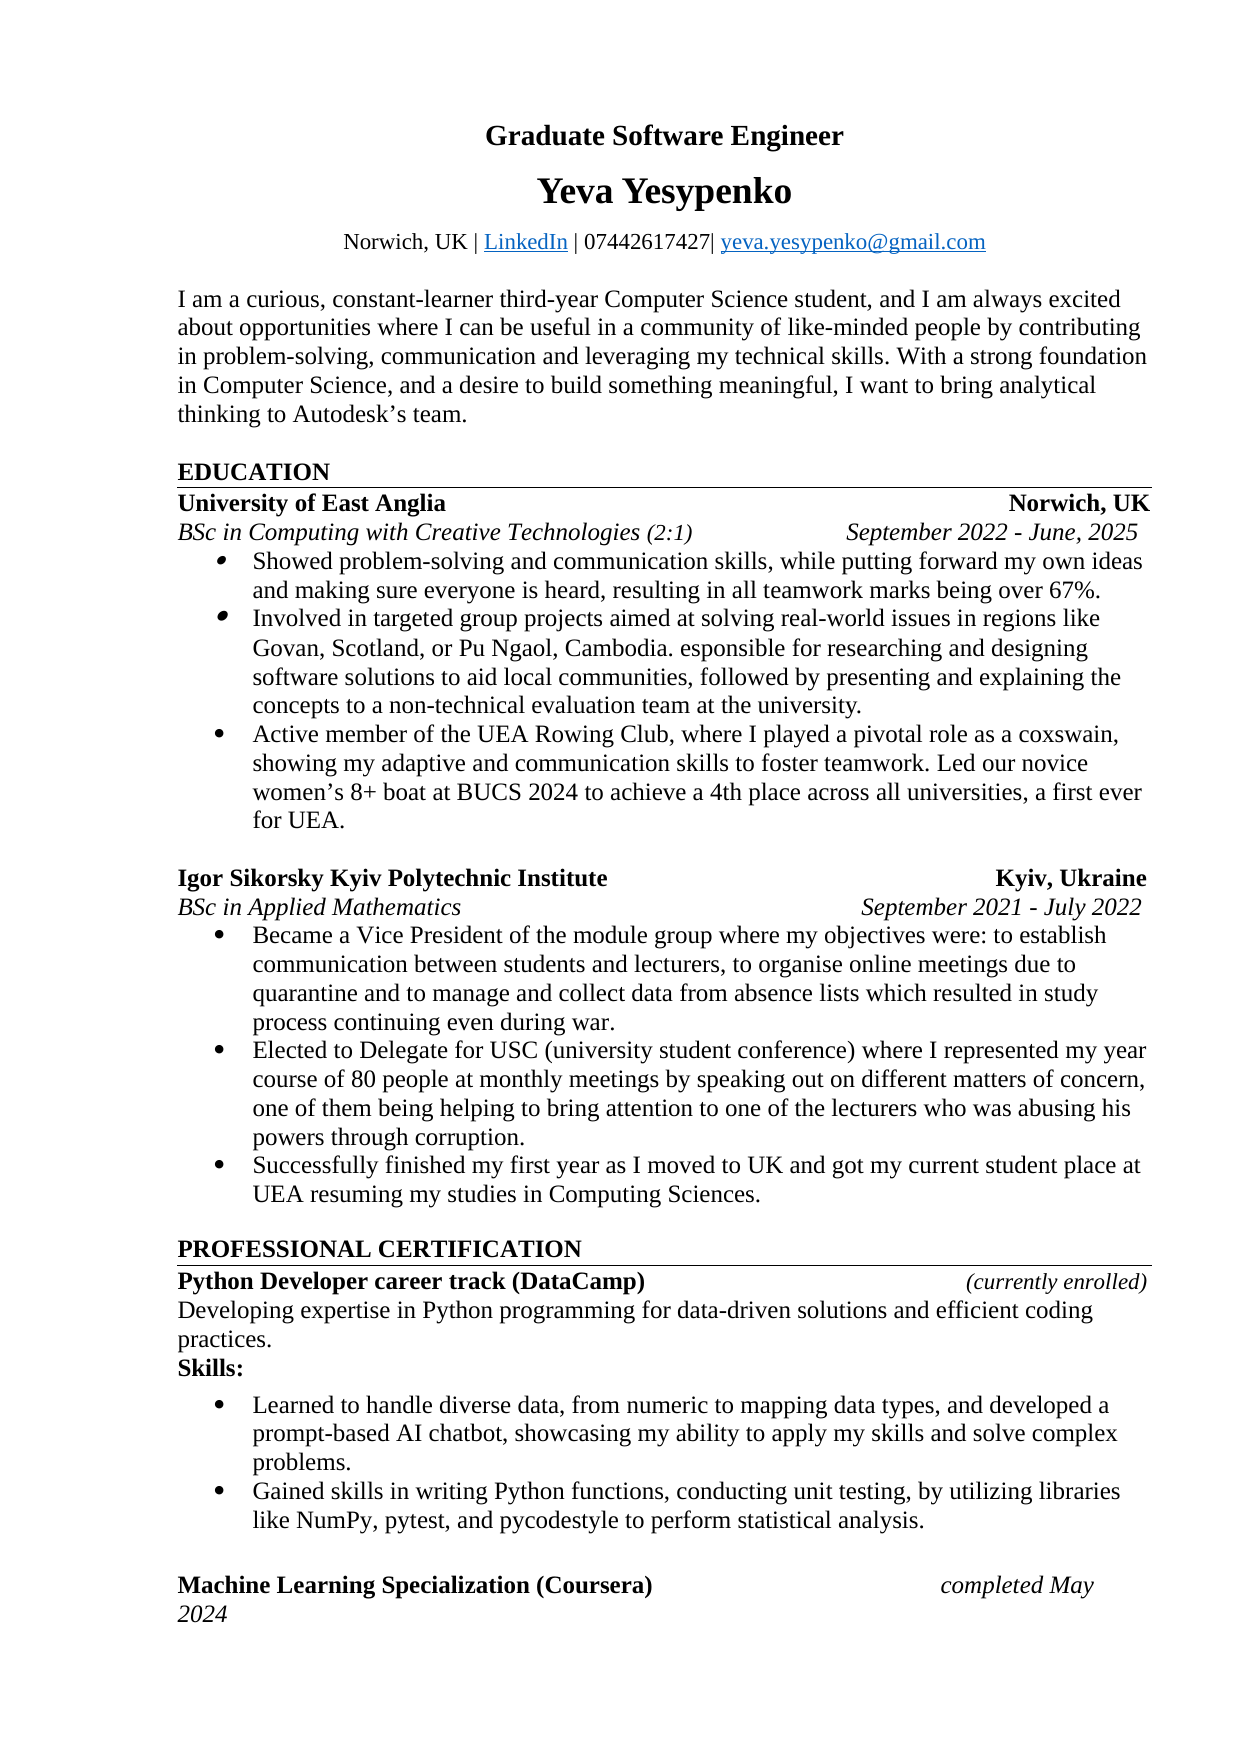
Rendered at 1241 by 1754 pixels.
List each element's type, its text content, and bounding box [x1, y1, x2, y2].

text Norwich, UK | LinkedIn | 07442617427| yeva.yesypenko@gmail.com [177, 228, 1152, 254]
list Gained skills in writing Python functions, conducting unit testing, by utilizing libraries like NumPy, pytest, and pycodestyle to perform statistical analysis. [215, 1476, 1152, 1533]
text Machine Learning Specialization (Coursera) completed May 2024 [177, 1571, 1152, 1628]
text BSc in Applied Mathematics September 2021 - July 2022 [177, 892, 1152, 921]
text EDUCATION [177, 457, 1152, 487]
list Became a Vice President of the module group where my objectives were: to establish communication between students and lecturers, to organise online meetings due to quarantine and to manage and collect data from absence lists which resulted in study process continuing even during war. [215, 921, 1152, 1036]
text I am a curious, constant-learner third-year Computer Science student, and I am always excited about opportunities where I can be useful in a community of like-minded people by contributing in problem-solving, communication and leveraging my technical skills. With a strong foundation in Computer Science, and a desire to build something meaningful, I want to bring analytical thinking to Autodesk’s team. [177, 284, 1152, 427]
list Learned to handle diverse data, from numeric to mapping data types, and developed a prompt-based AI chatbot, showcasing my ability to apply my skills and solve complex problems. [215, 1390, 1152, 1476]
list Successfully finished my first year as I moved to UK and got my current student place at UEA resuming my studies in Computing Sciences. [215, 1151, 1152, 1208]
list Showed problem-solving and communication skills, while putting forward my own ideas and making sure everyone is heard, resulting in all teamwork marks being over 67%. [215, 546, 1152, 603]
text Yeva Yesypenko [177, 168, 1152, 211]
text University of East Anglia Norwich, UK [177, 488, 1152, 517]
text Igor Sikorsky Kyiv Polytechnic Institute Kyiv, Ukraine [177, 863, 1152, 892]
text Developing expertise in Python programming for data-driven solutions and efficient coding practices. [177, 1295, 1152, 1353]
text Python Developer career track (DataCamp) (currently enrolled) [177, 1266, 1152, 1295]
text Skills: [177, 1353, 1152, 1381]
list Elected to Delegate for USC (university student conference) where I represented my year course of 80 people at monthly meetings by speaking out on different matters of concern, one of them being helping to bring attention to one of the lecturers who was abusing his powers through corruption. [215, 1036, 1152, 1151]
list Involved in targeted group projects aimed at solving real-world issues in regions like Govan, Scotland, or Pu Ngaol, Cambodia. esponsible for researching and designing software solutions to aid local communities, followed by presenting and explaining the concepts to a non-technical evaluation team at the university. [215, 603, 1152, 719]
text Graduate Software Engineer [177, 118, 1152, 152]
list Active member of the UEA Rowing Club, where I played a pivotal role as a coxswain, showing my adaptive and communication skills to foster teamwork. Led our novice women’s 8+ boat at BUCS 2024 to achieve a 4th place across all universities, a first ever for UEA. [215, 719, 1152, 834]
text BSc in Computing with Creative Technologies (2:1) September 2022 - June, 2025 [177, 517, 1152, 546]
text PROFESSIONAL CERTIFICATION [177, 1234, 1152, 1265]
